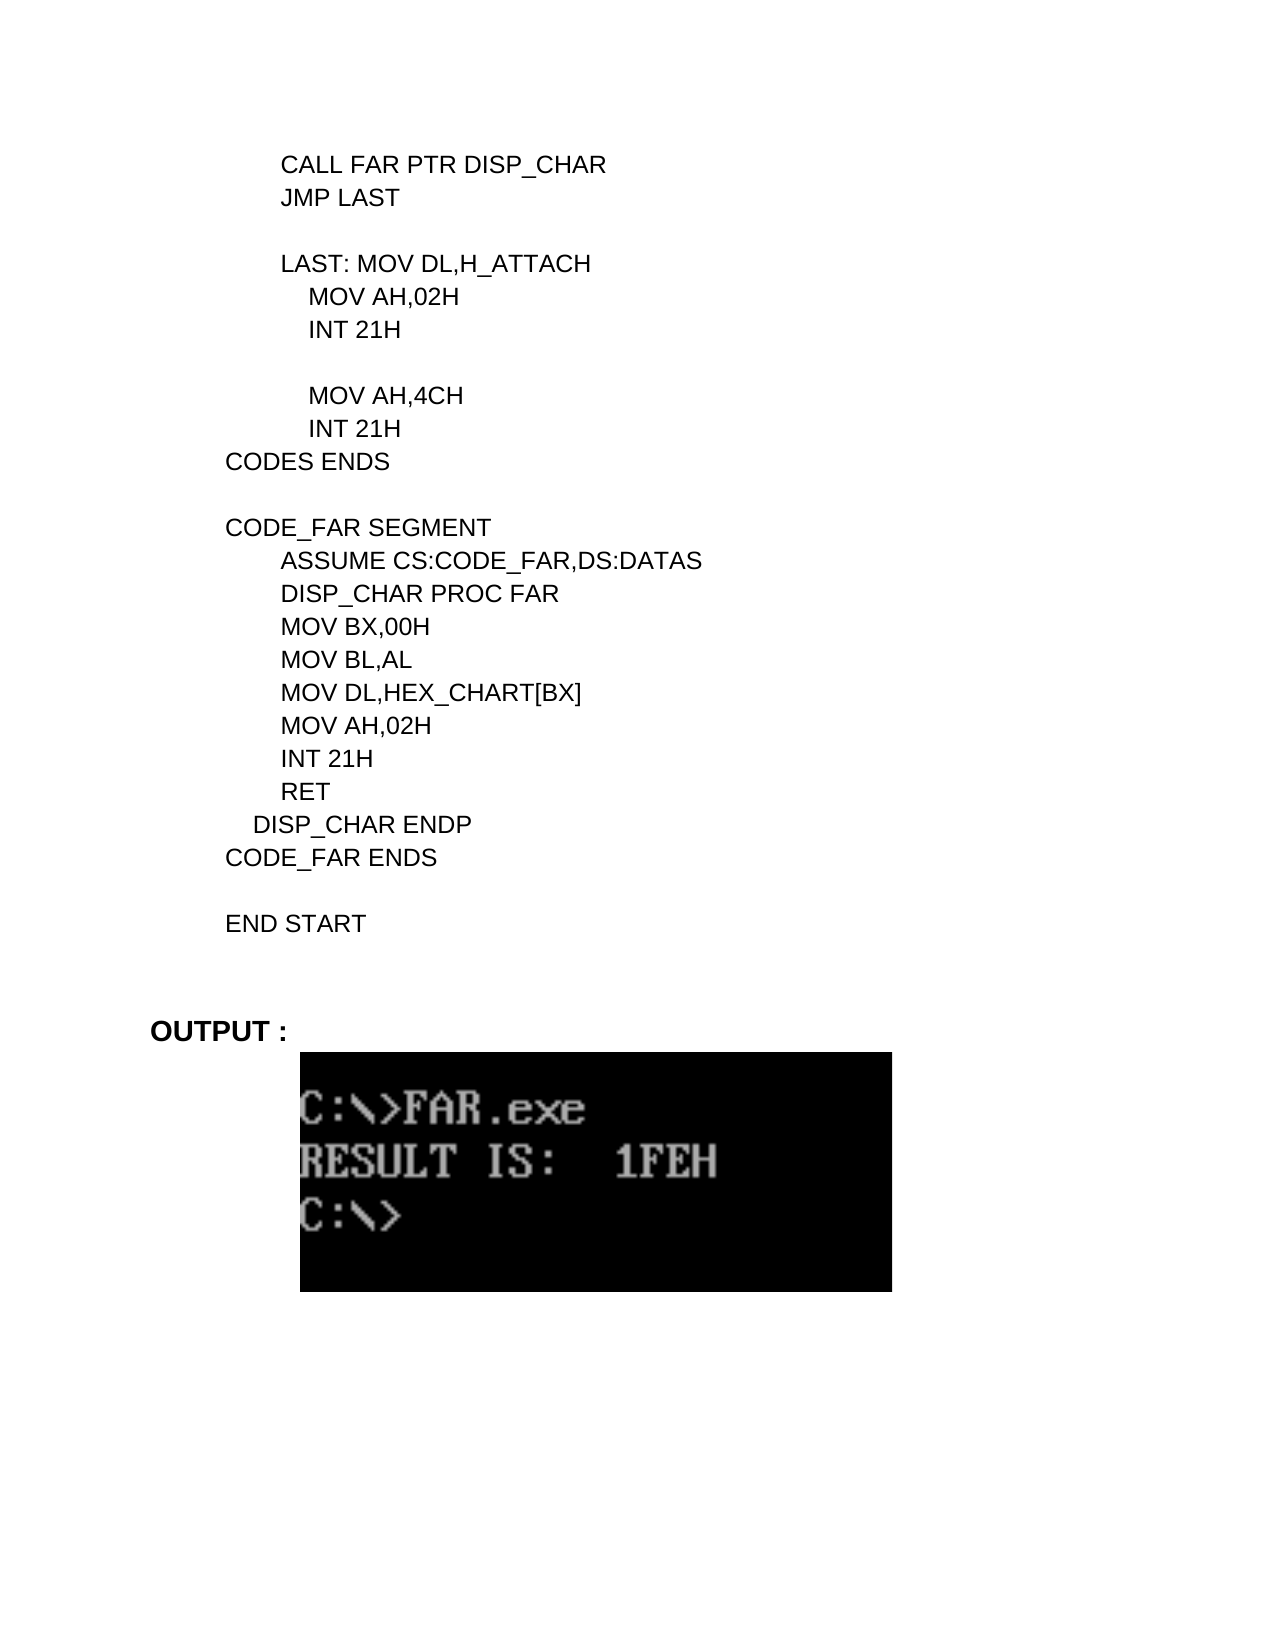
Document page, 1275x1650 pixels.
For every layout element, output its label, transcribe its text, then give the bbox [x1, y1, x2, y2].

text INT 21H [225, 315, 1125, 344]
text LAST: MOV DL,H_ATTACH [225, 249, 1125, 278]
text CODE_FAR ENDS [225, 843, 1125, 872]
text DISP_CHAR PROC FAR [225, 579, 1125, 608]
text CODES ENDS [225, 447, 1125, 476]
text MOV DL,HEX_CHART[BX] [225, 678, 1125, 707]
text CALL FAR PTR DISP_CHAR [225, 150, 1125, 179]
text RET [225, 777, 1125, 806]
text DISP_CHAR ENDP [225, 810, 1125, 839]
text MOV AH,4CH [225, 381, 1125, 410]
text MOV BX,00H [225, 612, 1125, 641]
text CODE_FAR SEGMENT [225, 513, 1125, 542]
picture [300, 1052, 893, 1292]
text MOV AH,02H [225, 711, 1125, 740]
text INT 21H [225, 414, 1125, 443]
text END START [225, 909, 1125, 938]
text JMP LAST [225, 183, 1125, 212]
text MOV AH,02H [225, 282, 1125, 311]
text MOV BL,AL [225, 645, 1125, 674]
text INT 21H [225, 744, 1125, 773]
text OUTPUT : [150, 1014, 1125, 1048]
text ASSUME CS:CODE_FAR,DS:DATAS [225, 546, 1125, 575]
